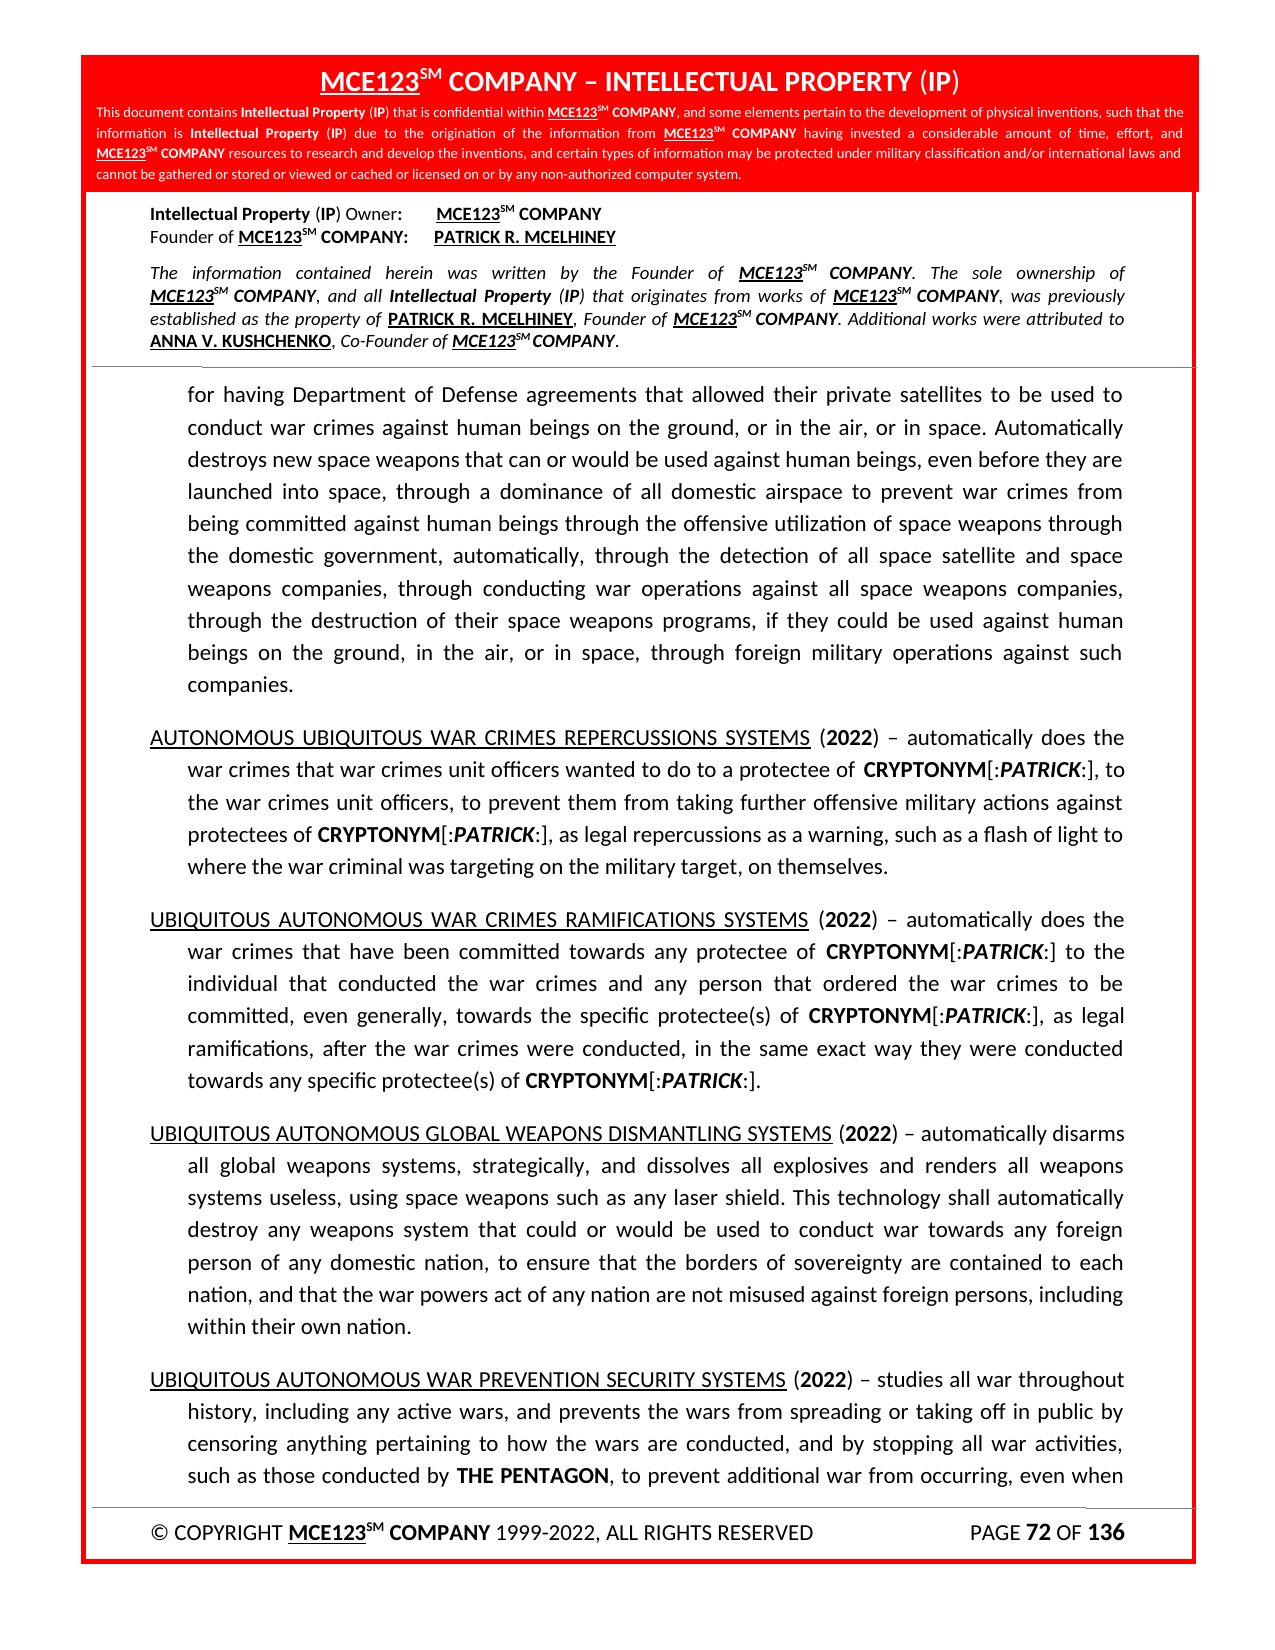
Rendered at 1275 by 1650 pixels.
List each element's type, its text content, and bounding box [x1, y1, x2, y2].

text UBIQUITOUS AUTONOMOUS WAR CRIMES RAMIFICATIONS SYSTEMS (2022) – automatically does the war crimes that have been committed towards any protectee of CRYPTONYM[:PATRICK:] to the individual that conducted the war crimes and any person that ordered the war crimes to be committed, even generally, towards the specific protectee(s) of CRYPTONYM[:PATRICK:], as legal ramifications, after the war crimes were conducted, in the same exact way they were conducted towards any specific protectee(s) of CRYPTONYM[:PATRICK:]. [150, 905, 1125, 1094]
text UBIQUITOUS AUTONOMOUS GLOBAL WEAPONS DISMANTLING SYSTEMS (2022) – automatically disarms all global weapons systems, strategically, and dissolves all explosives and renders all weapons systems useless, using space weapons such as any laser shield. This technology shall automatically destroy any weapons system that could or would be used to conduct war towards any foreign person of any domestic nation, to ensure that the borders of sovereignty are contained to each nation, and that the war powers act of any nation are not misused against foreign persons, including within their own nation. [150, 1119, 1125, 1340]
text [150, 1365, 1125, 1490]
text AUTONOMOUS UBIQUITOUS WAR CRIMES REPERCUSSIONS SYSTEMS (2022) – automatically does the war crimes that war crimes unit officers wanted to do to a protectee of CRYPTONYM[:PATRICK:], to the war crimes unit officers, to prevent them from taking further offensive military actions against protectees of CRYPTONYM[:PATRICK:], as legal repercussions as a warning, such as a flash of light to where the war criminal was targeting on the military target, on themselves. [150, 723, 1125, 880]
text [150, 381, 1125, 698]
